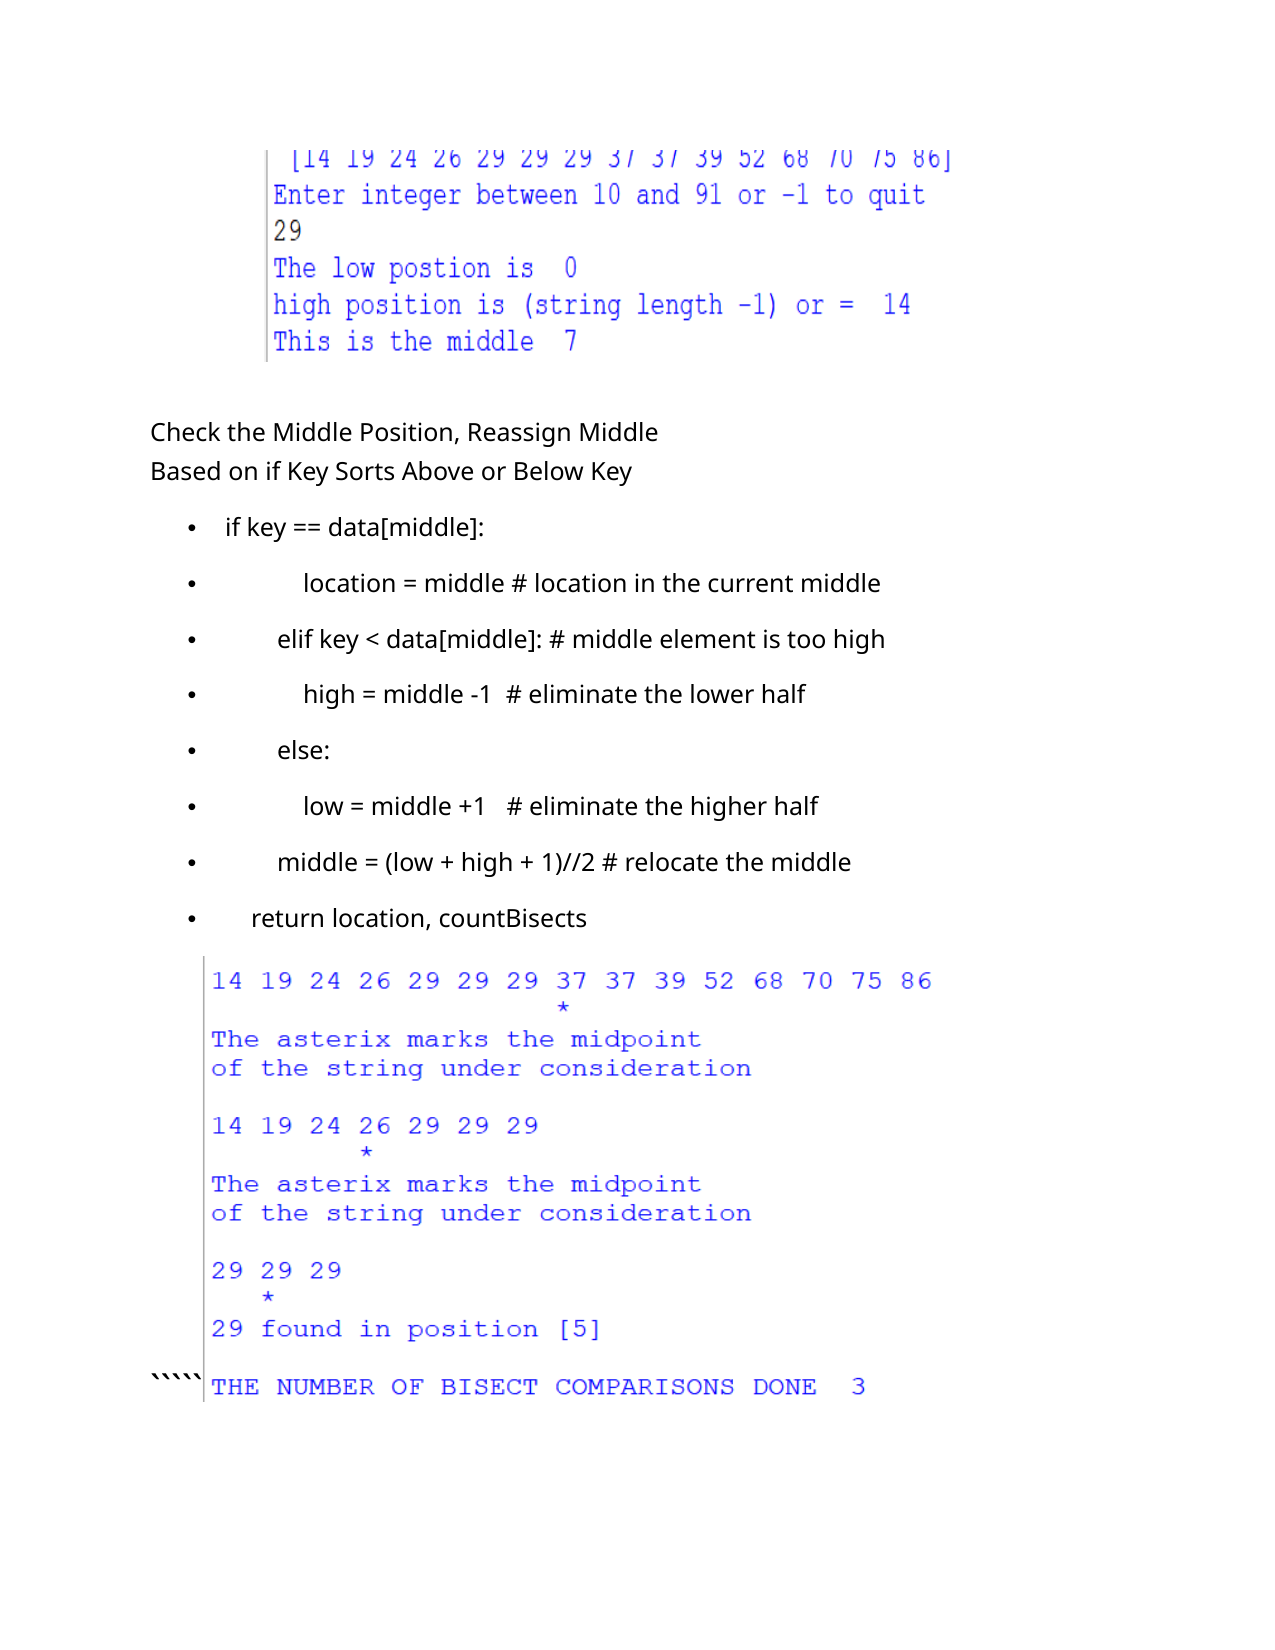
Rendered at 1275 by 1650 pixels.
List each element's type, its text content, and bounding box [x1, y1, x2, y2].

list else: [187, 733, 1125, 767]
picture [262, 150, 1153, 362]
text Check the Middle Position, Reassign Middle Based on if Key Sorts Above or Below Key [150, 415, 1125, 488]
list high = middle -1 # eliminate the lower half [187, 677, 1125, 711]
list location = middle # location in the current middle [187, 566, 1125, 599]
picture [202, 956, 955, 1402]
list middle = (low + high + 1)//2 # relocate the middle [187, 845, 1125, 879]
list low = middle +1 # eliminate the higher half [187, 789, 1125, 823]
list return location, countBisects [187, 901, 1125, 934]
list if key == data[middle]: [187, 510, 1125, 544]
list elif key < data[middle]: # middle element is too high [187, 621, 1125, 655]
